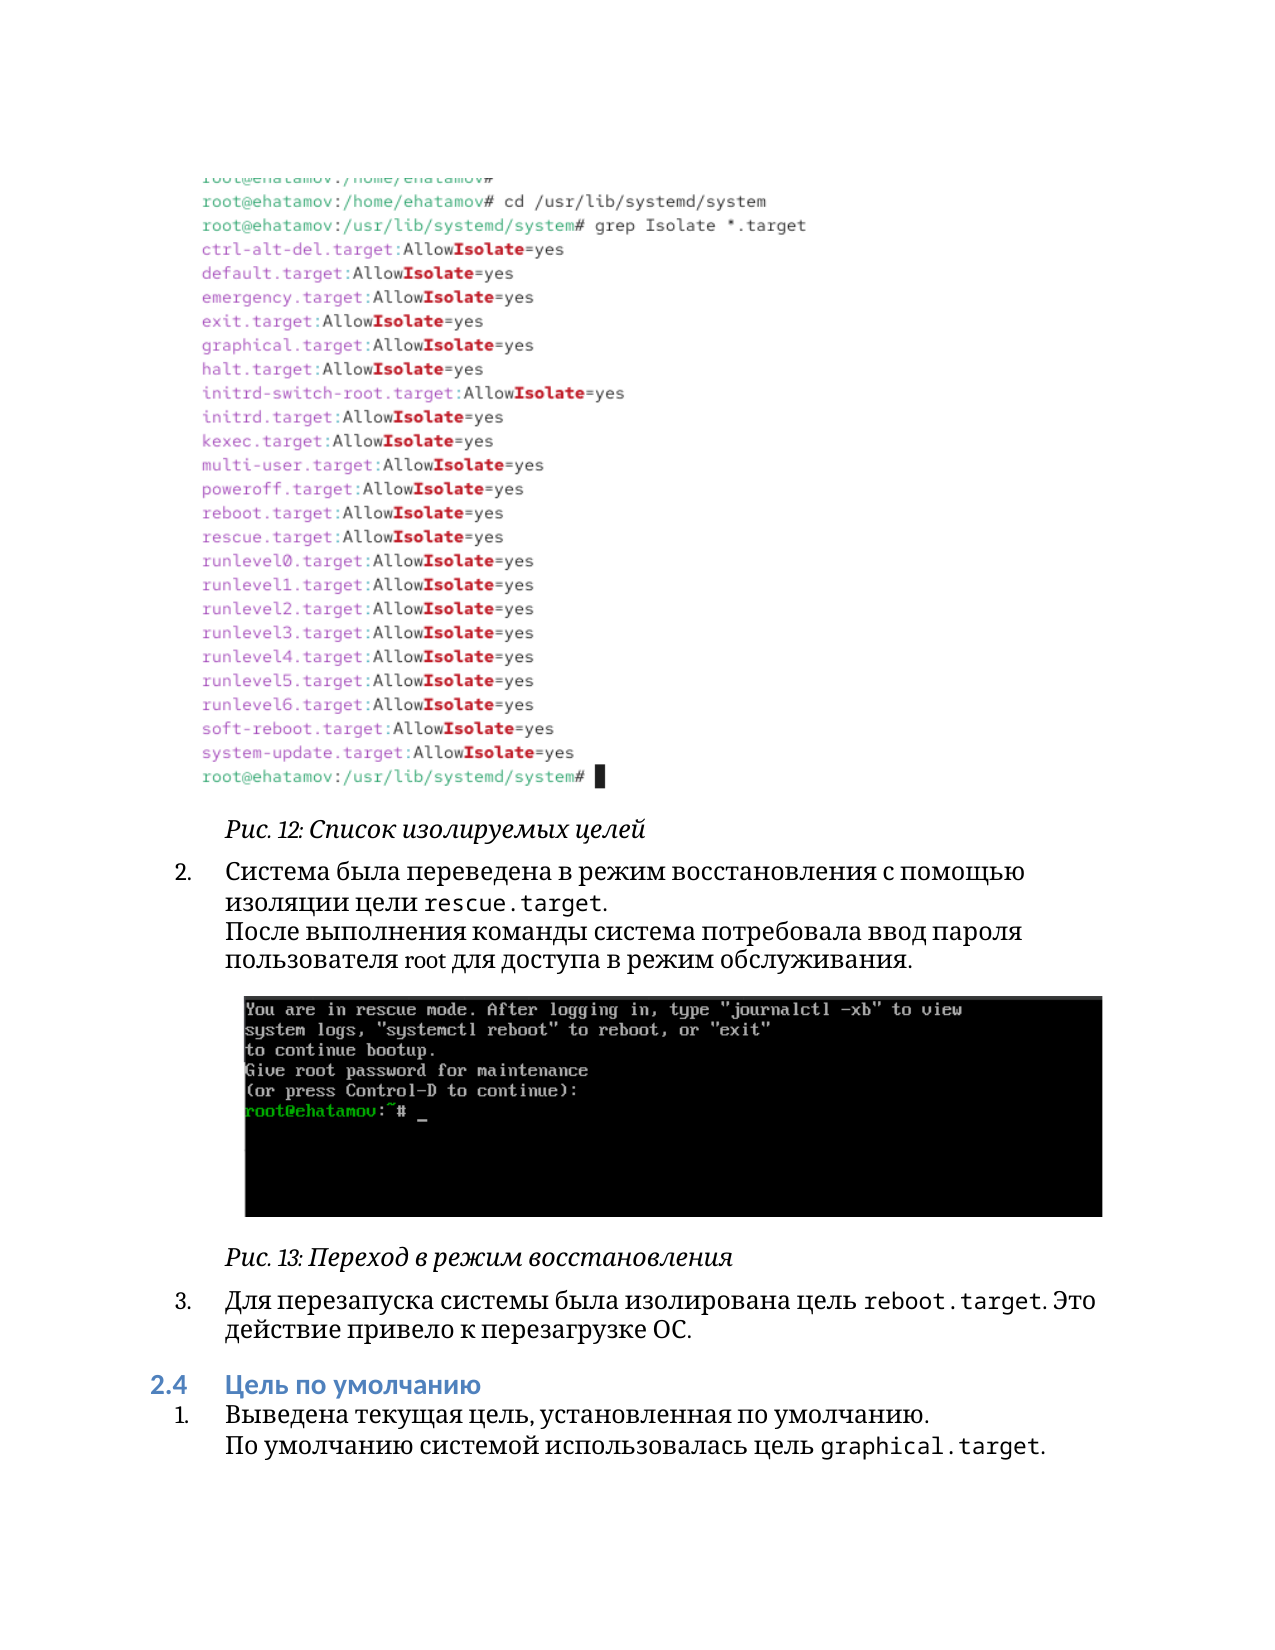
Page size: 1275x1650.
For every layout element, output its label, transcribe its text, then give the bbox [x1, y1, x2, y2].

picture [243, 996, 1103, 1217]
list Для перезапуска системы была изолирована цель reboot.target. Это действие привело к перезагрузке ОС. [175, 1285, 1125, 1345]
subtitle 2.4 Цель по умолчанию [150, 1366, 1125, 1401]
list Рис. 13: Переход в режим восстановления [175, 1244, 1125, 1272]
picture [193, 178, 1069, 796]
list Система была переведена в режим восстановления с помощью изоляции цели rescue.target. После выполнения команды система потребовала ввод пароля пользователя root для доступа в режим обслуживания. [175, 858, 1125, 975]
list Выведена текущая цель, установленная по умолчанию. По умолчанию системой использовалась цель graphical.target. [175, 1401, 1125, 1461]
list Рис. 12: Список изолируемых целей [175, 816, 1125, 845]
